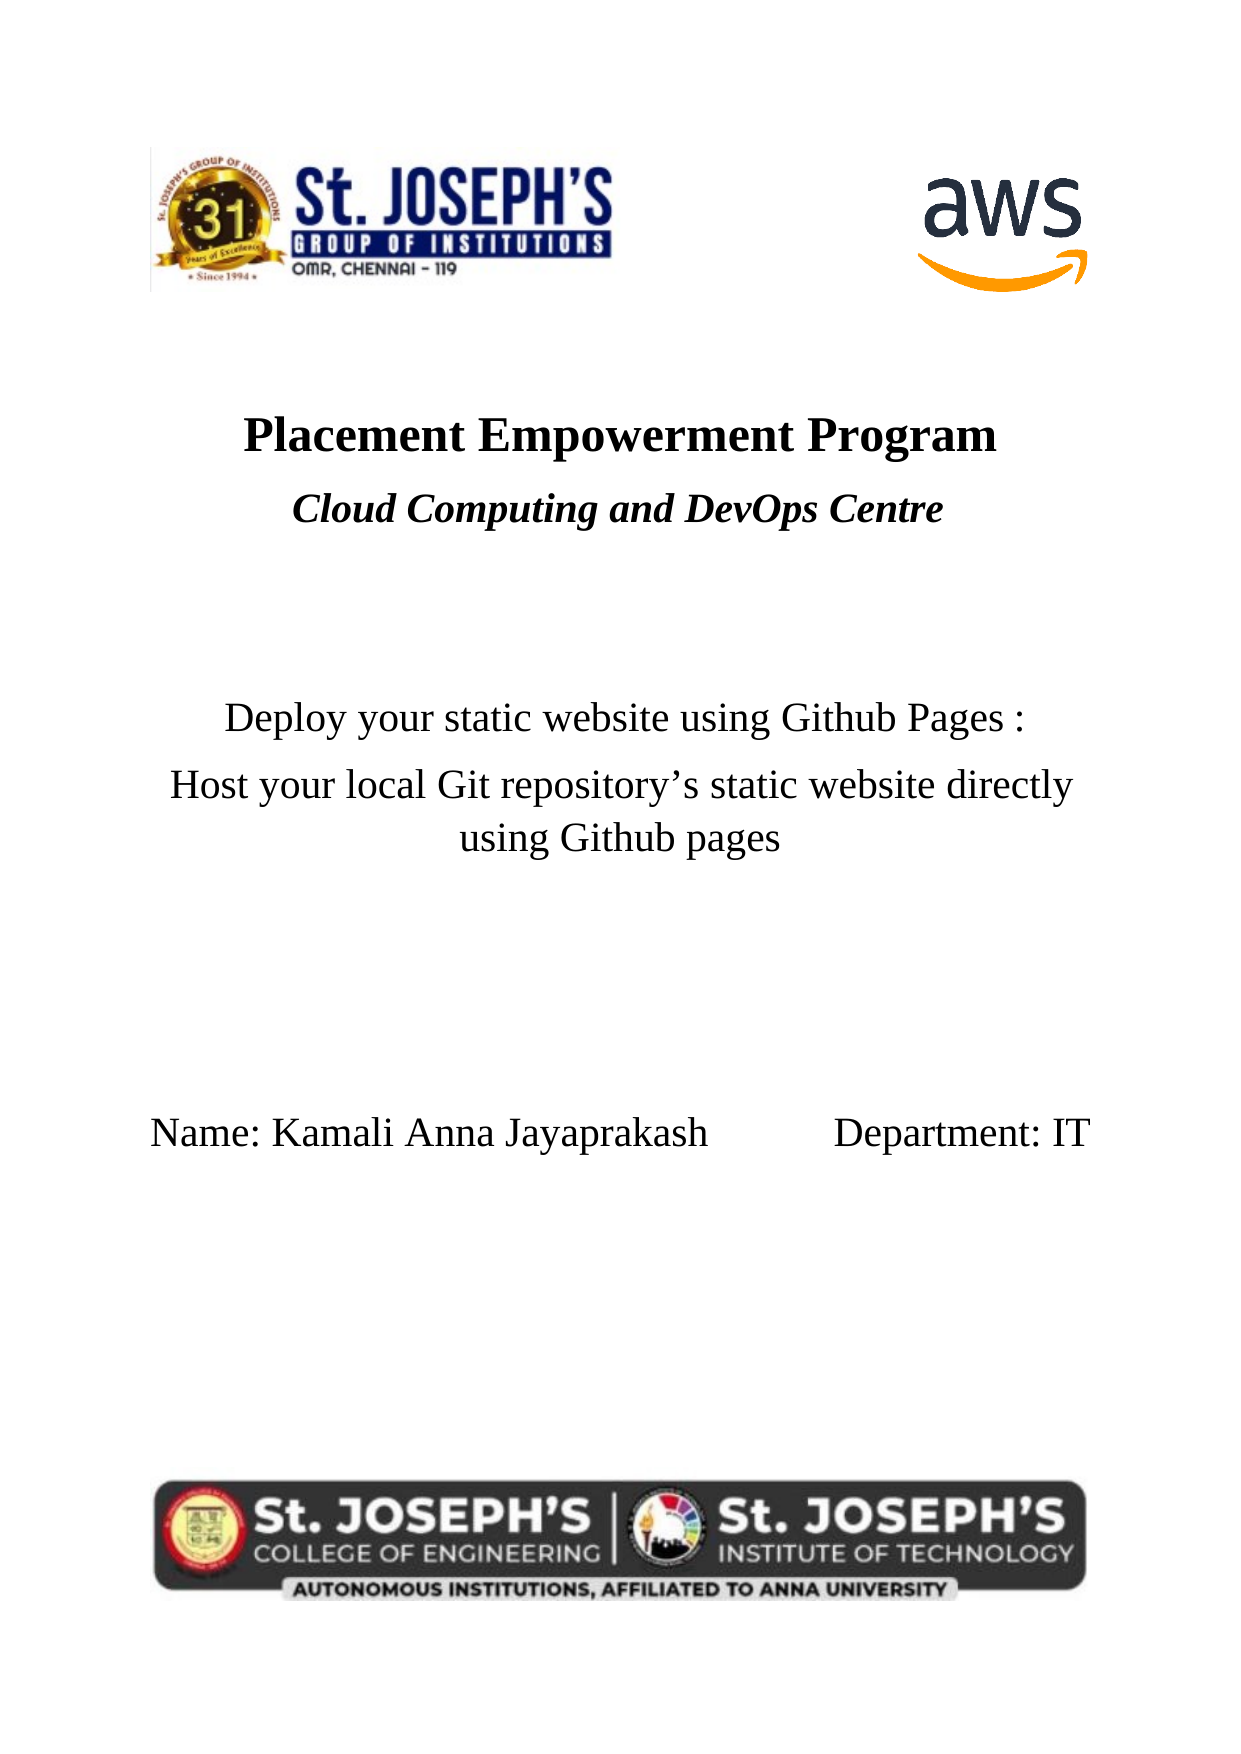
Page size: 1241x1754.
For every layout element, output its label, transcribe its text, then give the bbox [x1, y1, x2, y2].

picture [917, 178, 1088, 292]
picture [150, 147, 621, 292]
text Host your local Git repository’s static website directly using Github pages [169, 760, 1105, 860]
text Name: Kamali Anna Jayaprakash Department: IT [139, 1107, 1102, 1155]
text Deploy your static website using Github Pages : [224, 692, 1105, 740]
subtitle Placement Empowerment Program [139, 404, 1101, 462]
picture [150, 1467, 1088, 1601]
text Cloud Computing and DevOps Centre [139, 483, 1100, 531]
